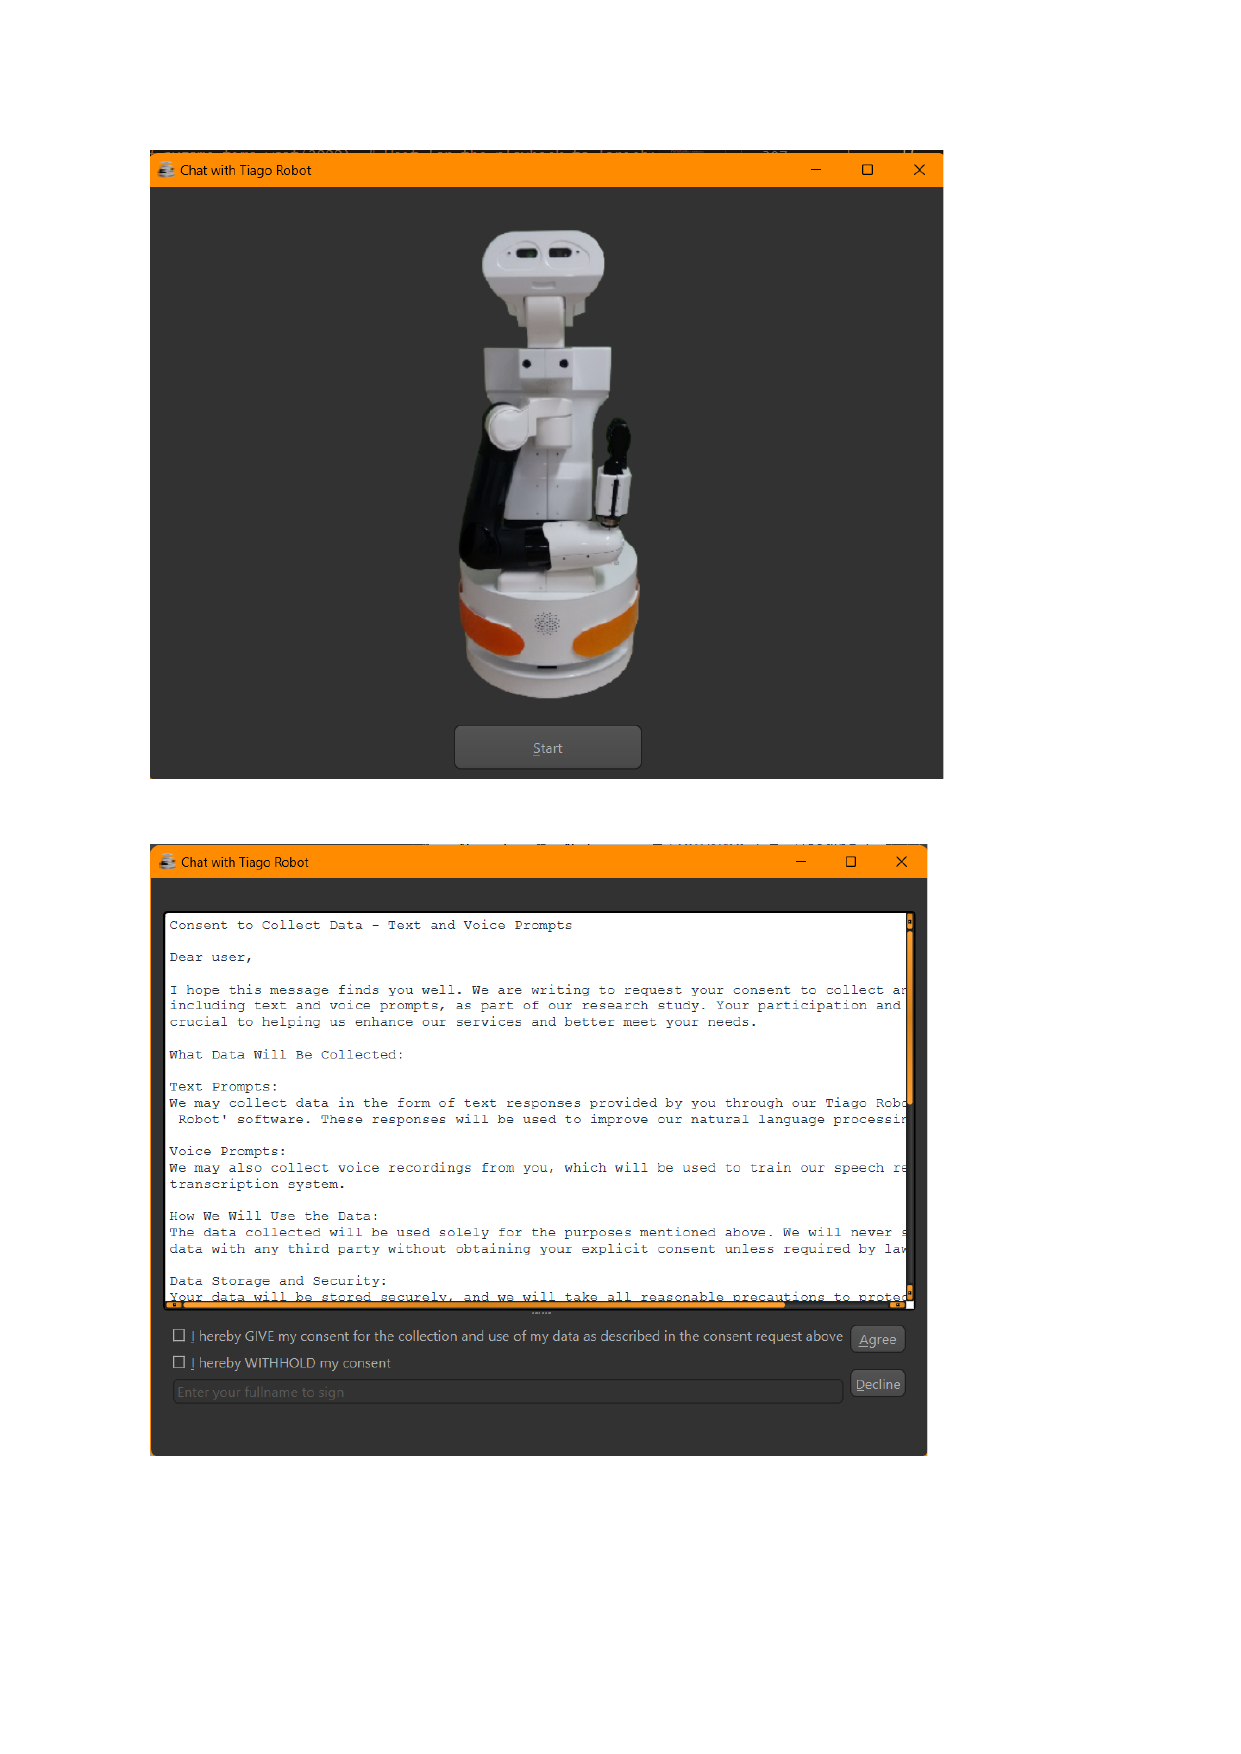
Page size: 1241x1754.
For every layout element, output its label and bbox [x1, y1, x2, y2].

picture [150, 150, 944, 779]
picture [150, 844, 928, 1456]
